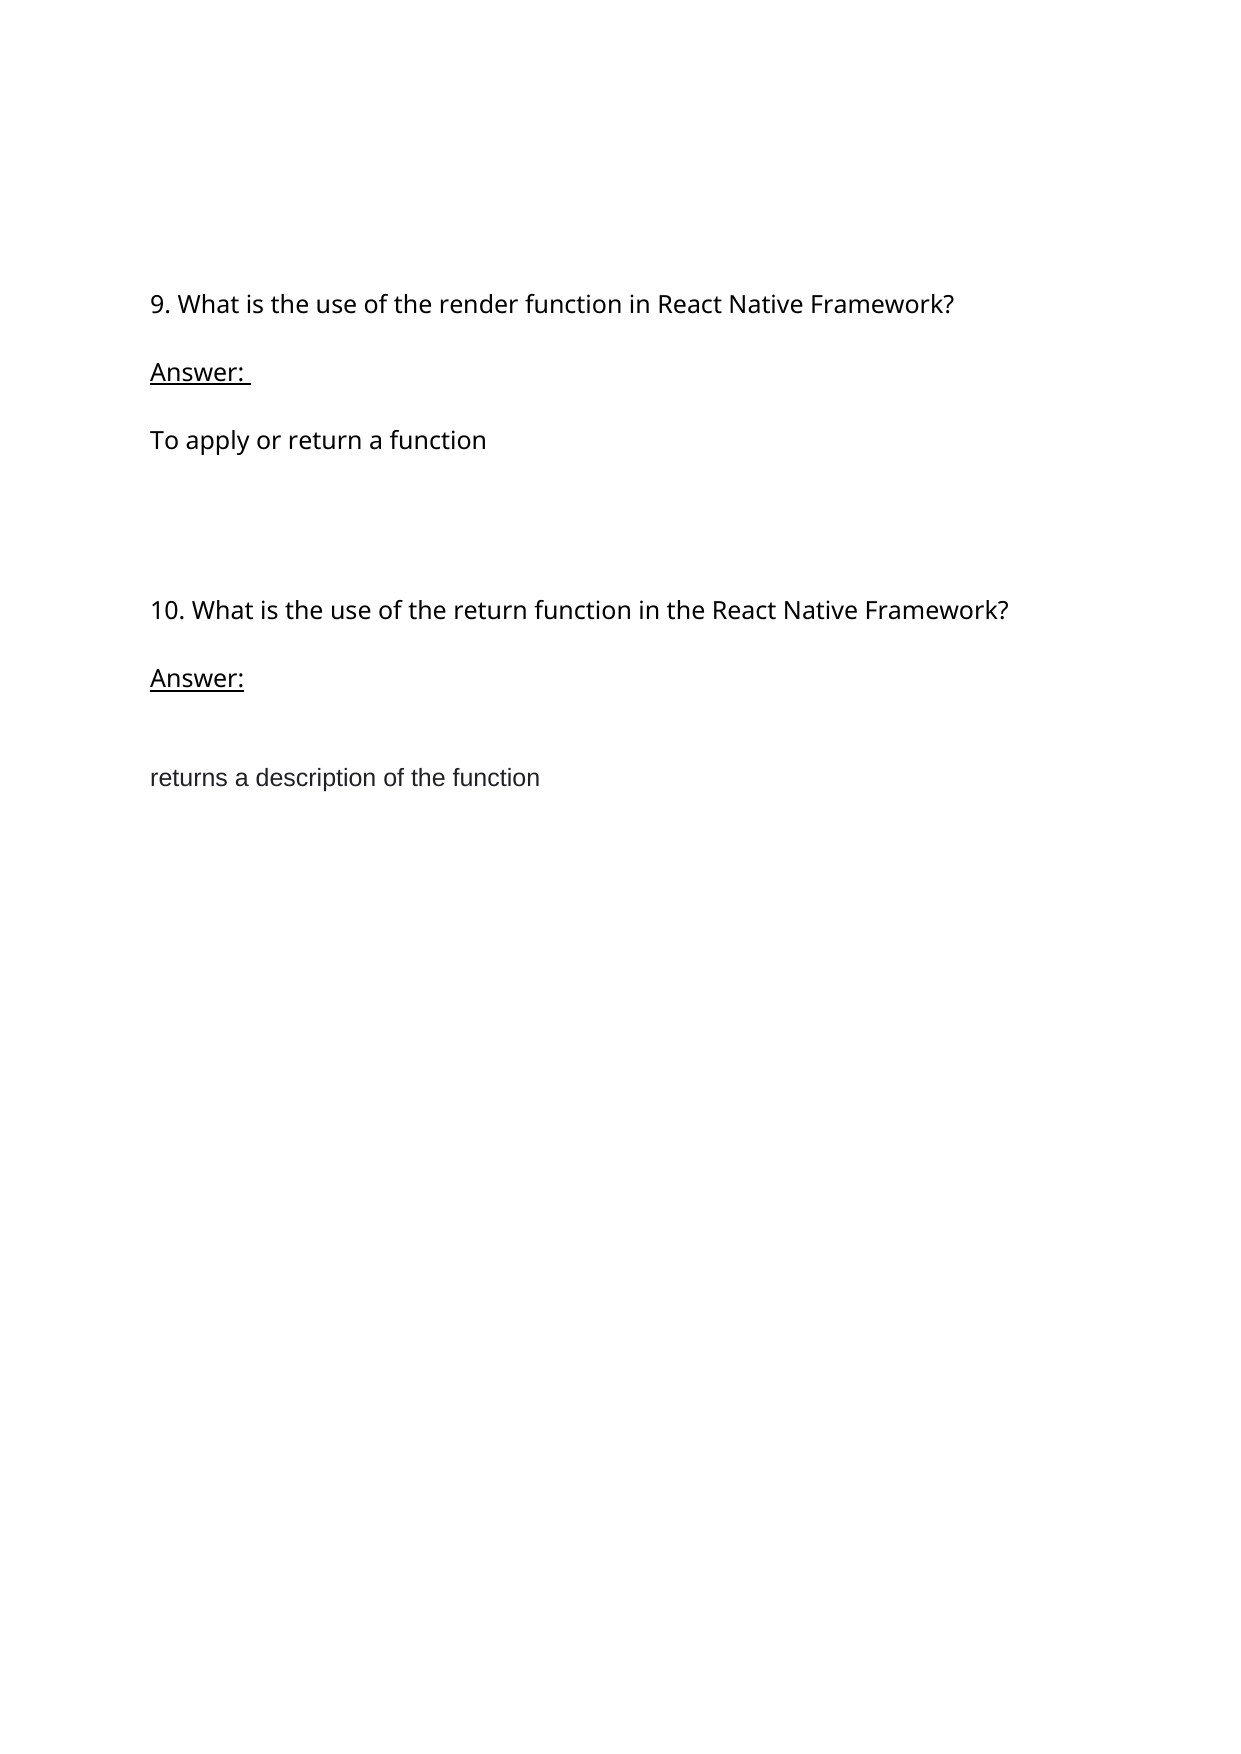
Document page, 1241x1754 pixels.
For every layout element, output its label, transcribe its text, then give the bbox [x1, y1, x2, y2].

text 10. What is the use of the return function in the React Native Framework? [150, 593, 1090, 627]
text Answer: [150, 661, 1090, 695]
text 9. What is the use of the render function in React Native Framework? [150, 286, 1090, 320]
text returns a description of the function [150, 763, 1090, 792]
text To apply or return a function [150, 422, 1090, 457]
text Answer: [150, 354, 1090, 388]
